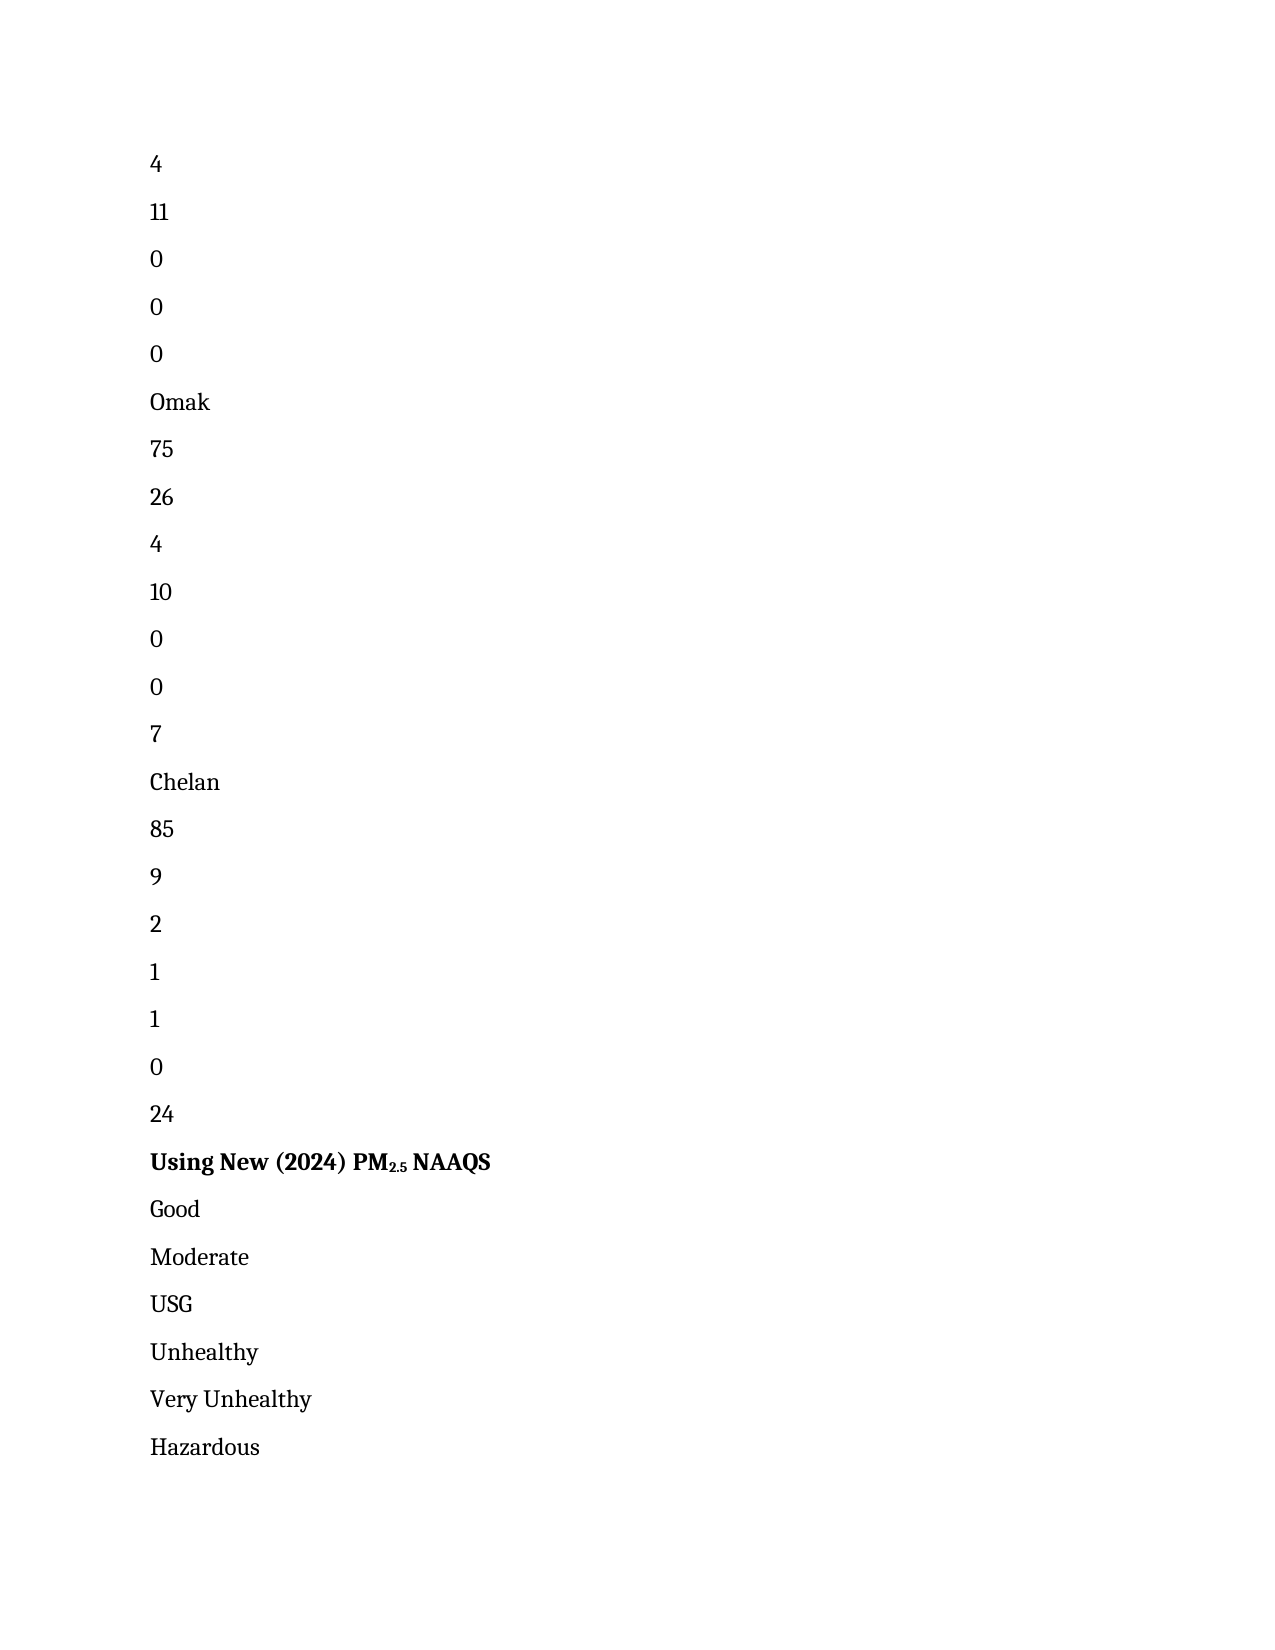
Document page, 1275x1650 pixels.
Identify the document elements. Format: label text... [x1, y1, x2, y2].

text Omak [150, 387, 1125, 416]
text 4 [150, 530, 1125, 559]
text USG [150, 1290, 1125, 1319]
text 75 [150, 435, 1125, 464]
text 9 [150, 862, 1125, 891]
text 4 [150, 150, 1125, 179]
text 11 [150, 197, 1125, 226]
text Unhealthy [150, 1337, 1125, 1366]
text 85 [150, 815, 1125, 844]
text Using New (2024) PM2.5 NAAQS [150, 1147, 1125, 1176]
text Hazardous [150, 1432, 1125, 1461]
text Very Unhealthy [150, 1385, 1125, 1414]
text 10 [150, 577, 1125, 606]
text 1 [150, 957, 1125, 986]
text 0 [150, 340, 1125, 369]
text 1 [150, 1005, 1125, 1034]
text 26 [150, 482, 1125, 511]
text 24 [150, 1100, 1125, 1129]
text 0 [150, 1052, 1125, 1081]
text 0 [150, 672, 1125, 701]
text 7 [150, 720, 1125, 749]
text Moderate [150, 1242, 1125, 1271]
text Chelan [150, 767, 1125, 796]
text 2 [150, 910, 1125, 939]
text Good [150, 1195, 1125, 1224]
text 0 [150, 625, 1125, 654]
text 0 [150, 292, 1125, 321]
text 0 [150, 245, 1125, 274]
